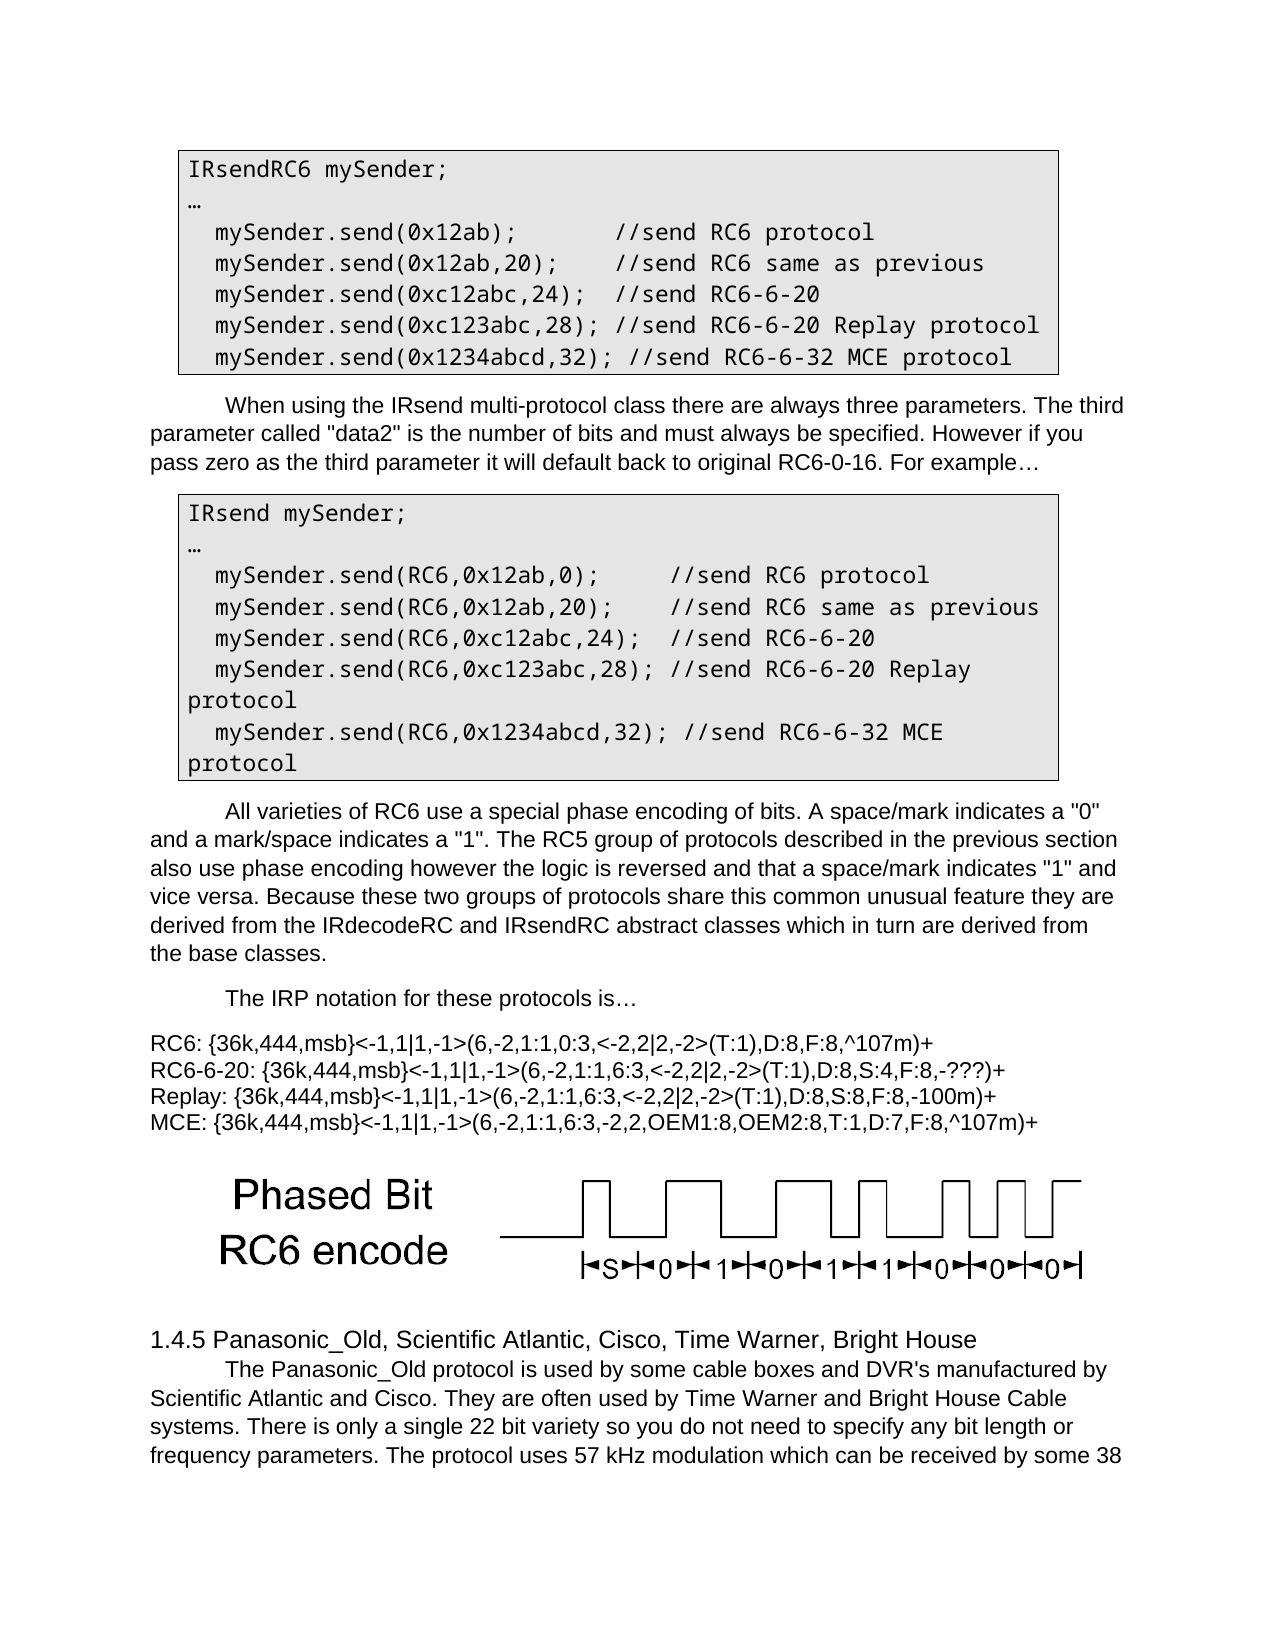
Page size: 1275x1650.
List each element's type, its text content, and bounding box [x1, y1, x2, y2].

text MCE: {36k,444,msb}<-1,1|1,-1>(6,-2,1:1,6:3,-2,2,OEM1:8,OEM2:8,T:1,D:7,F:8,^107m)+ [150, 1109, 1125, 1136]
text RC6-6-20: {36k,444,msb}<-1,1|1,-1>(6,-2,1:1,6:3,<-2,2|2,-2>(T:1),D:8,S:4,F:8,-???)+ [150, 1057, 1125, 1083]
text All varieties of RC6 use a special phase encoding of bits. A space/mark indicates a "0" and a mark/space indicates a "1". The RC5 group of protocols described in the previous section also use phase encoding however the logic is reversed and that a space/mark indicates "1" and vice versa. Because these two groups of protocols share this common unusual feature they are derived from the IRdecodeRC and IRsendRC abstract classes which in turn are derived from the base classes. [150, 798, 1125, 966]
text mySender.send(RC6,0xc12abc,24); //send RC6-6-20 [179, 619, 1058, 650]
text IRsend mySender; [179, 495, 1058, 525]
text The IRP notation for these protocols is… [150, 985, 1125, 1011]
text mySender.send(RC6,0xc123abc,28); //send RC6-6-20 Replay protocol [179, 650, 1058, 712]
text IRsendRC6 mySender; [179, 151, 1058, 181]
text … [179, 525, 1058, 556]
text mySender.send(0x1234abcd,32); //send RC6-6-32 MCE protocol [179, 337, 1058, 374]
text mySender.send(0x12ab); //send RC6 protocol [179, 212, 1058, 244]
subtitle 1.4.5 Panasonic_Old, Scientific Atlantic, Cisco, Time Warner, Bright House [150, 1325, 1125, 1354]
text mySender.send(0xc12abc,24); //send RC6-6-20 [179, 275, 1058, 306]
text mySender.send(0x12ab,20); //send RC6 same as previous [179, 244, 1058, 275]
text When using the IRsend multi-protocol class there are always three parameters. The third parameter called "data2" is the number of bits and must always be specified. However if you pass zero as the third parameter it will default back to original RC6-0-16. For example… [150, 392, 1125, 475]
text mySender.send(0xc123abc,28); //send RC6-6-20 Replay protocol [179, 306, 1058, 337]
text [150, 1356, 1125, 1468]
text Replay: {36k,444,msb}<-1,1|1,-1>(6,-2,1:1,6:3,<-2,2|2,-2>(T:1),D:8,S:8,F:8,-100m)+ [150, 1083, 1125, 1109]
text mySender.send(RC6,0x1234abcd,32); //send RC6-6-32 MCE protocol [179, 712, 1058, 780]
text mySender.send(RC6,0x12ab,0); //send RC6 protocol [179, 556, 1058, 587]
text RC6: {36k,444,msb}<-1,1|1,-1>(6,-2,1:1,0:3,<-2,2|2,-2>(T:1),D:8,F:8,^107m)+ [150, 1030, 1125, 1057]
text … [179, 181, 1058, 212]
text mySender.send(RC6,0x12ab,20); //send RC6 same as previous [179, 587, 1058, 619]
